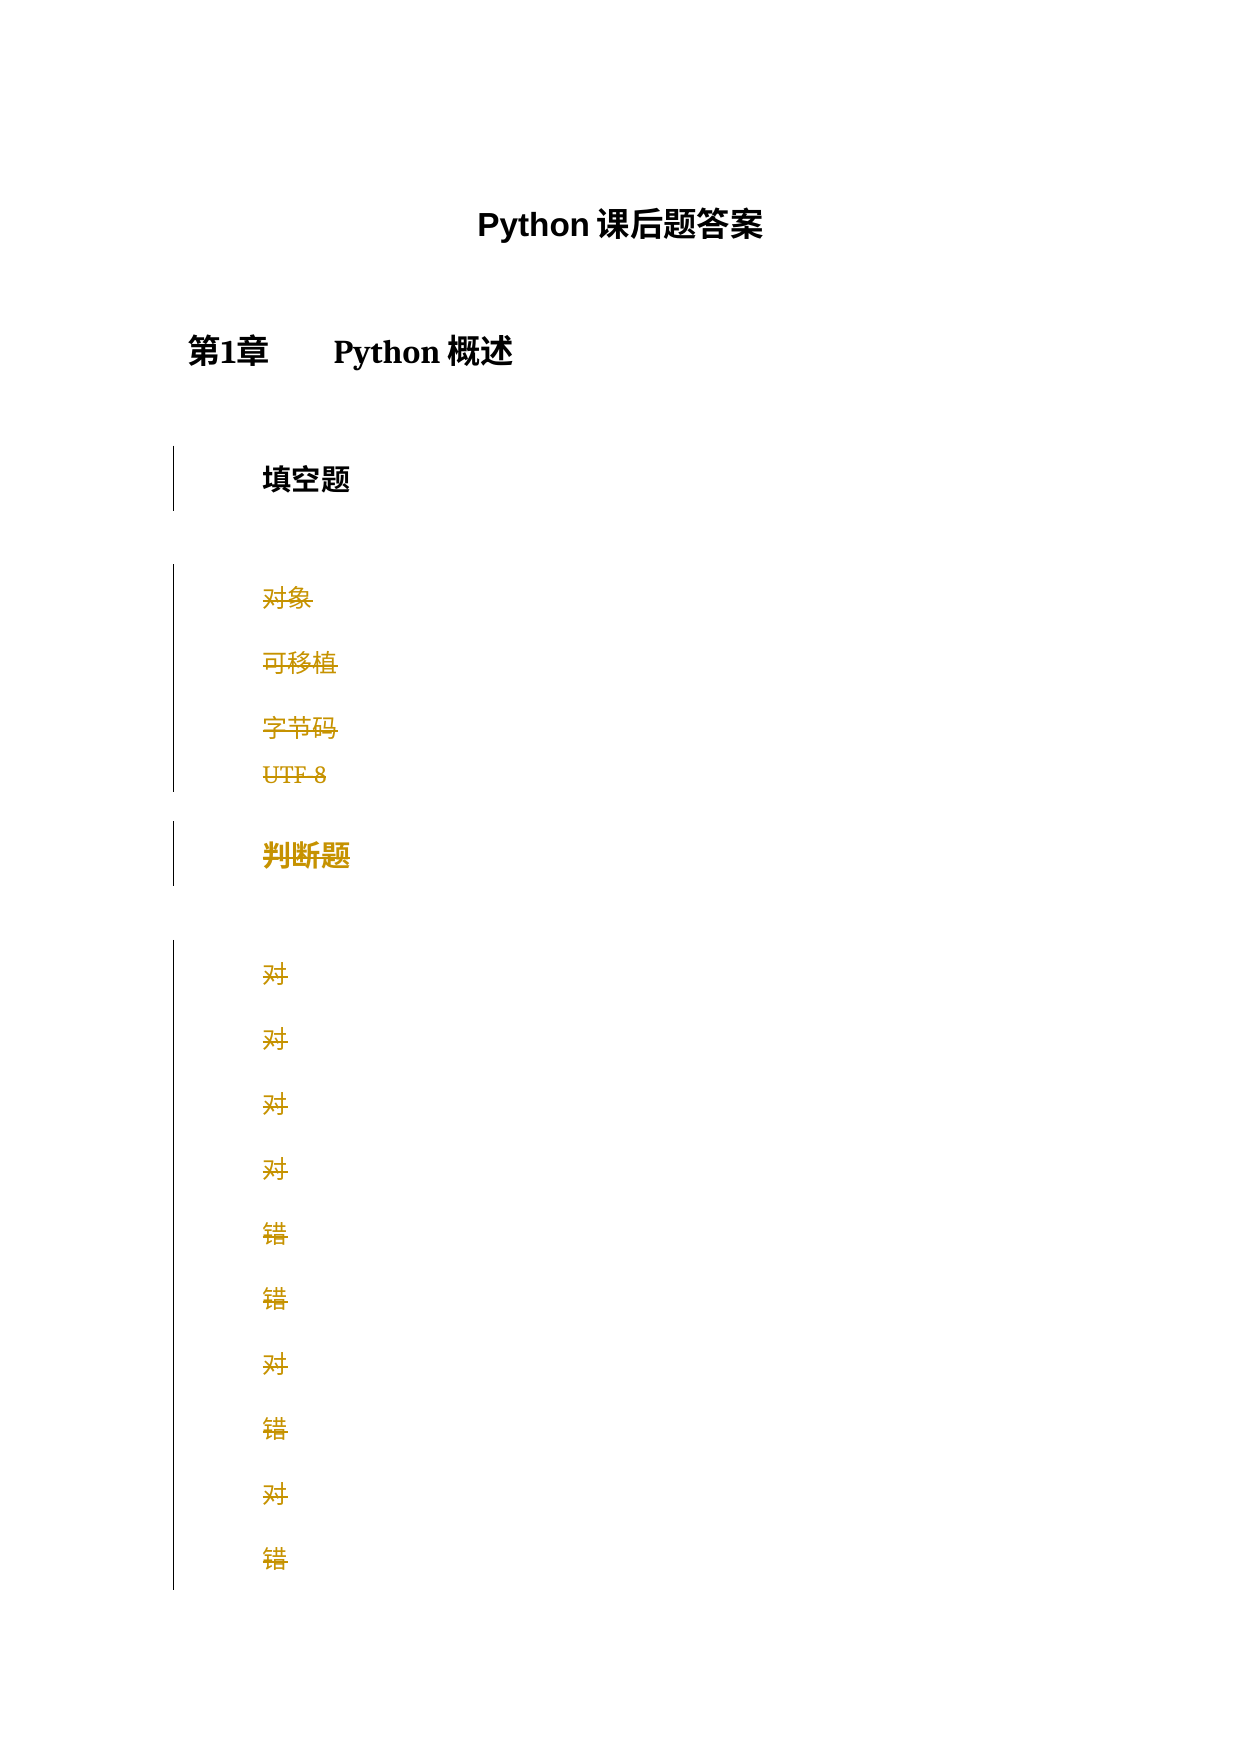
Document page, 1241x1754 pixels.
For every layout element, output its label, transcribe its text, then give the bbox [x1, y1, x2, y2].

subtitle Python课后题答案 [187, 189, 1053, 254]
subtitle Python概述 [187, 316, 1053, 381]
